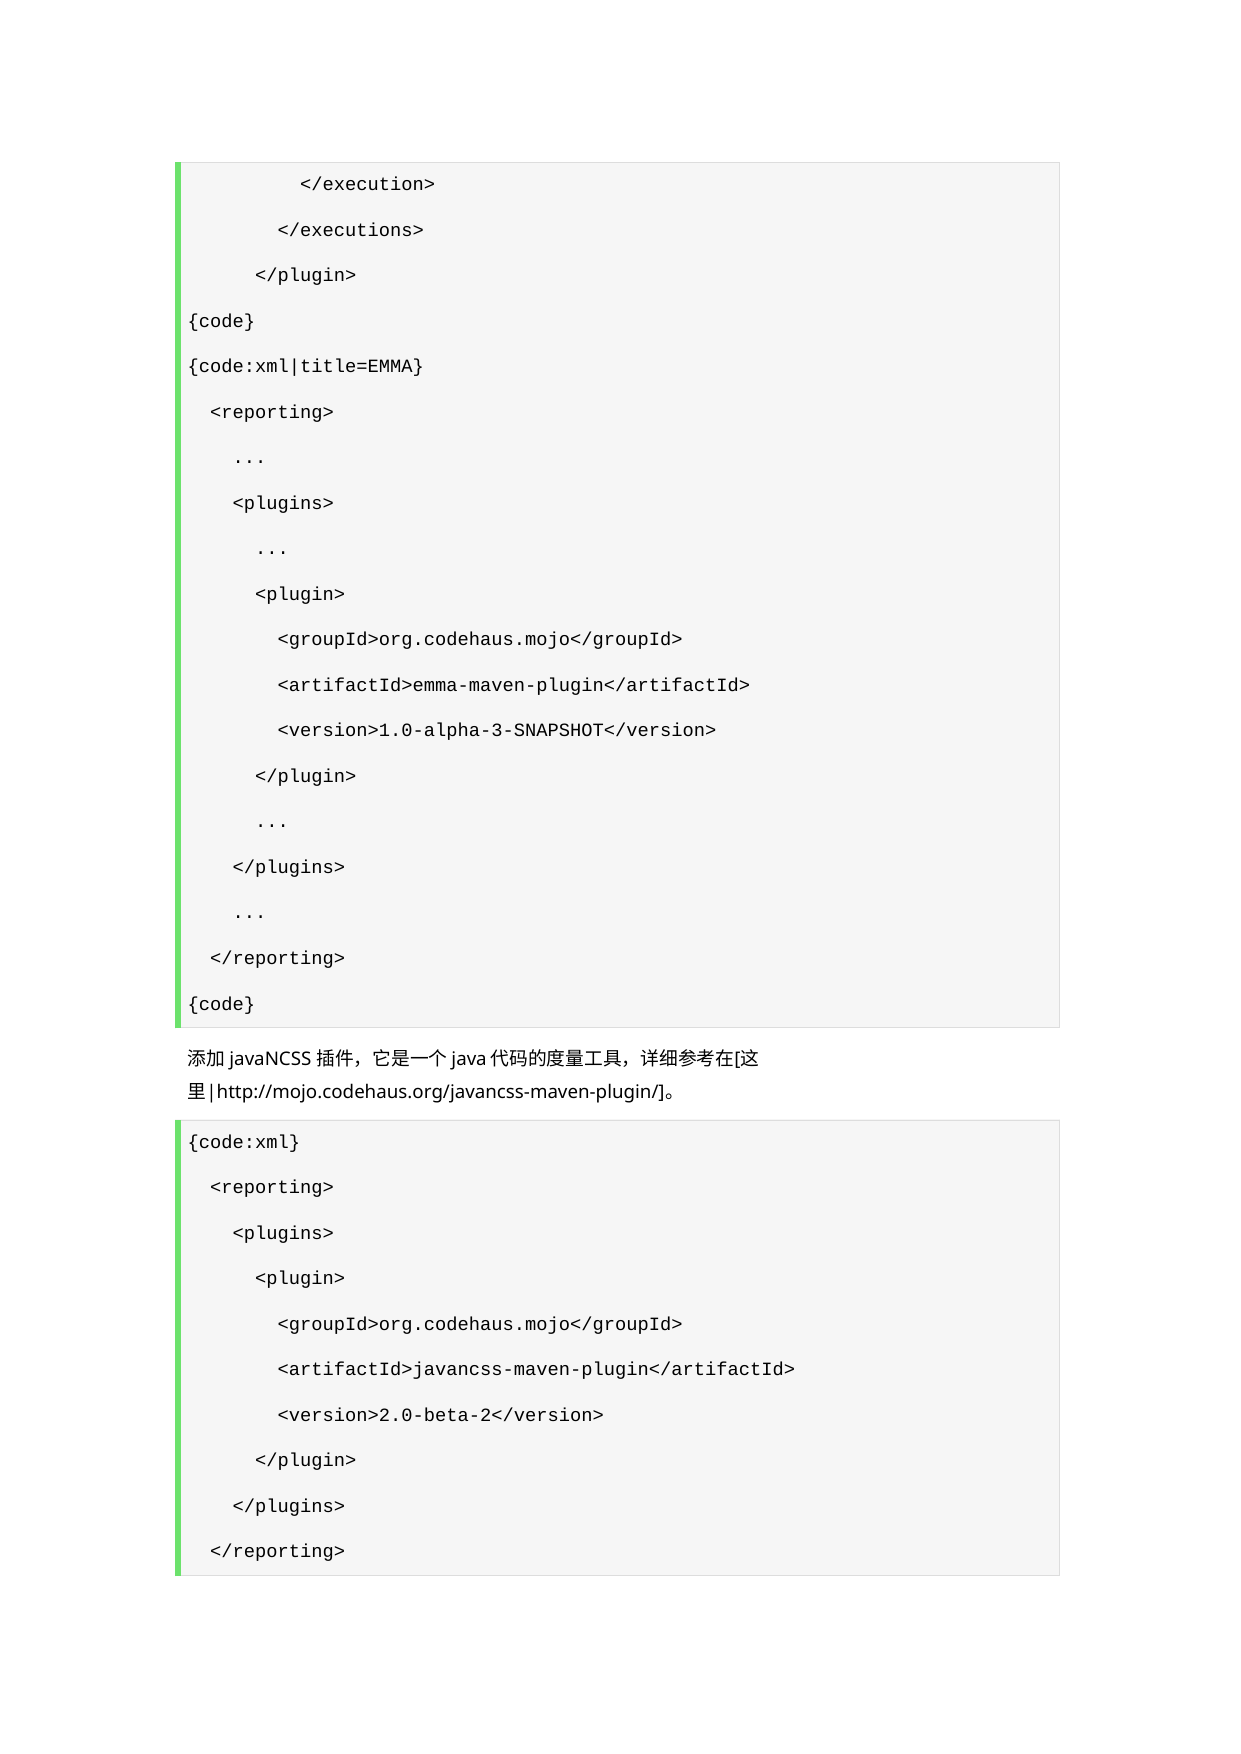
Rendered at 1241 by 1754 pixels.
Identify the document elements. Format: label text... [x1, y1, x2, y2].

text </reporting> [181, 1529, 1059, 1575]
text </plugins> [181, 845, 1059, 884]
text <plugins> [181, 1211, 1059, 1250]
text </plugin> [181, 253, 1059, 293]
text ... [181, 799, 1059, 839]
text <reporting> [181, 1165, 1059, 1205]
text <reporting> [181, 389, 1059, 429]
text <plugins> [181, 481, 1059, 520]
text ... [181, 435, 1059, 475]
text </executions> [181, 207, 1059, 247]
text </execution> [181, 163, 1059, 202]
text {code:xml} [181, 1121, 1059, 1159]
text <groupId>org.codehaus.mojo</groupId> [181, 617, 1059, 657]
text 添加 javaNCSS 插件，它是一个java代码的度量工具，详细参考在[这里|http://mojo.codehaus.org/javancss-maven-plugin/]。 [187, 1041, 1053, 1106]
text ... [181, 890, 1059, 930]
text {code} [181, 298, 1059, 338]
text <plugin> [181, 572, 1059, 611]
text {code} [181, 981, 1059, 1027]
text </reporting> [181, 936, 1059, 976]
text <plugin> [181, 1256, 1059, 1296]
text <groupId>org.codehaus.mojo</groupId> [181, 1302, 1059, 1341]
text </plugin> [181, 1438, 1059, 1478]
text <version>1.0-alpha-3-SNAPSHOT</version> [181, 708, 1059, 748]
text </plugin> [181, 754, 1059, 793]
text </plugins> [181, 1484, 1059, 1523]
text <artifactId>javancss-maven-plugin</artifactId> [181, 1347, 1059, 1387]
text ... [181, 526, 1059, 566]
text {code:xml|title=EMMA} [181, 344, 1059, 384]
text <artifactId>emma-maven-plugin</artifactId> [181, 663, 1059, 702]
text <version>2.0-beta-2</version> [181, 1393, 1059, 1432]
